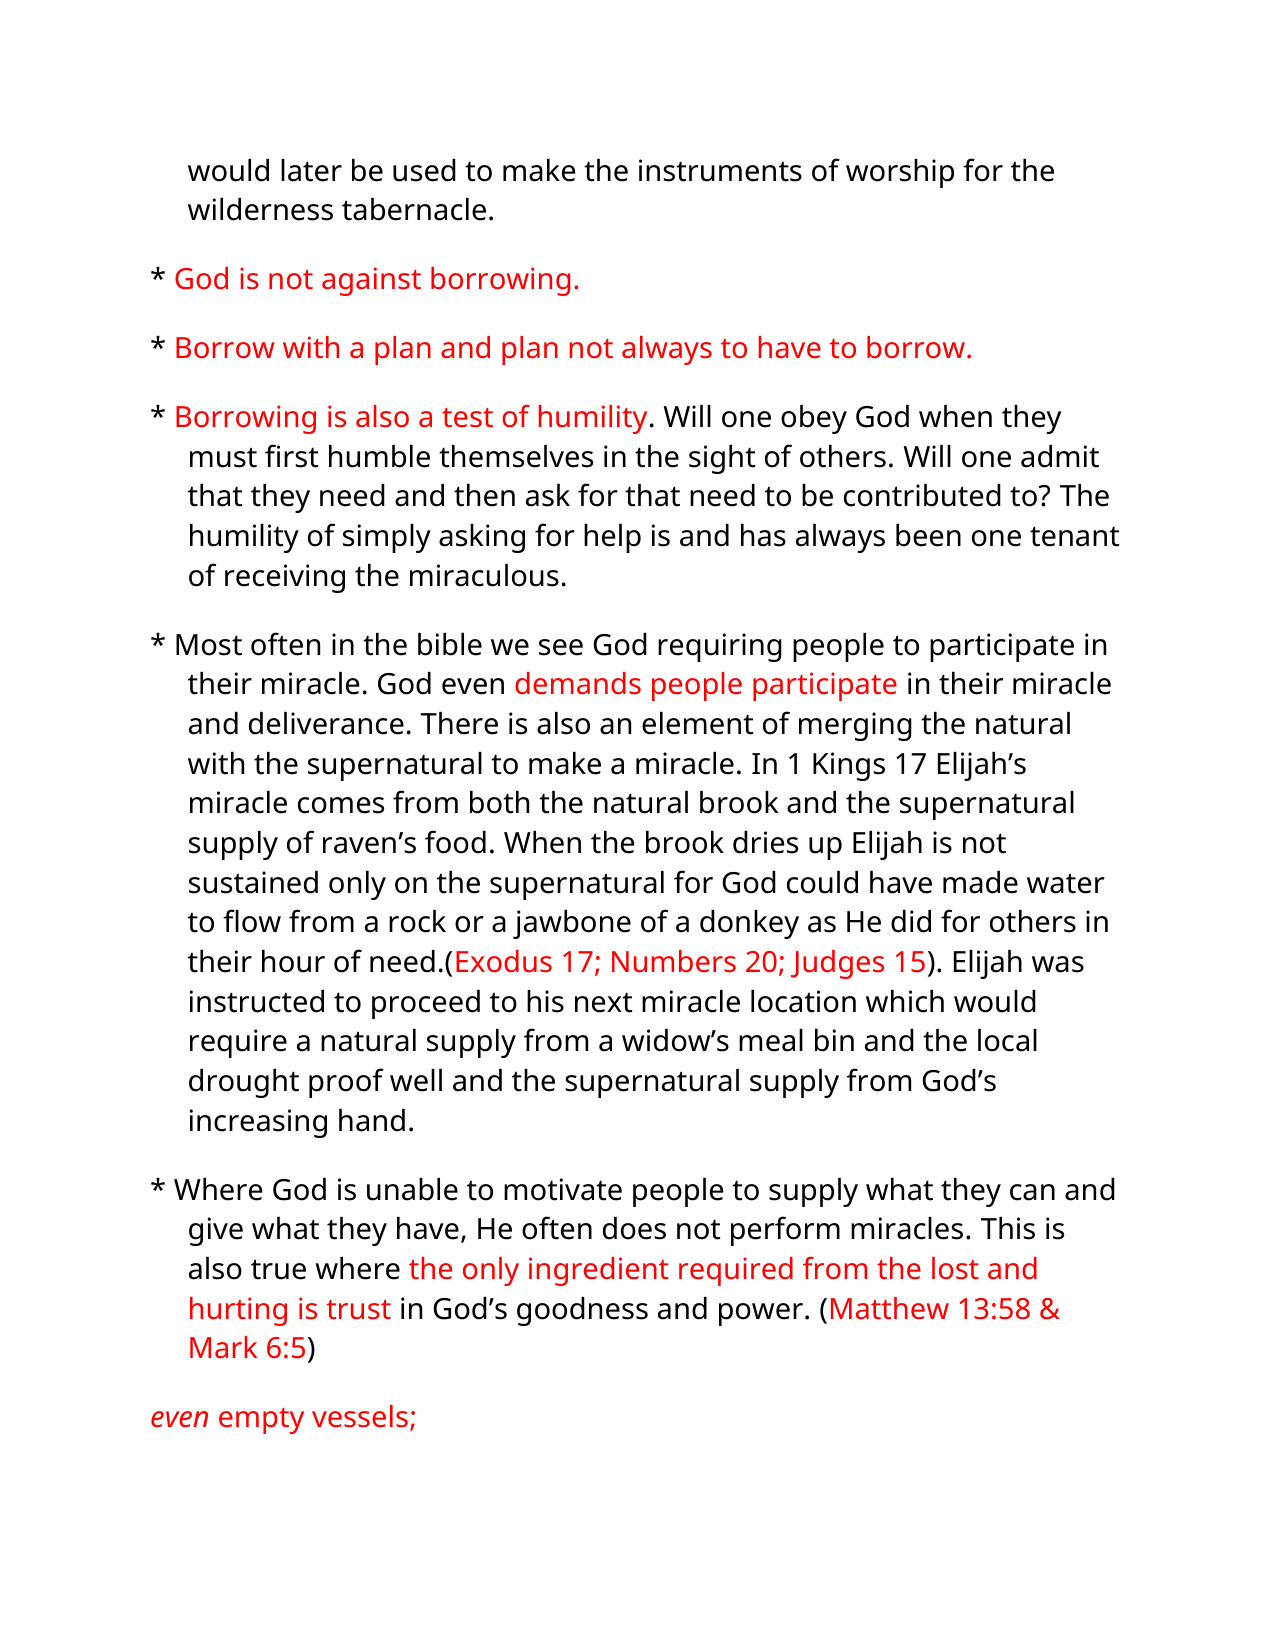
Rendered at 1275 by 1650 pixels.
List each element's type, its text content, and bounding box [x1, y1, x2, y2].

text * Most often in the bible we see God requiring people to participate in their miracle. God even demands people participate in their miracle and deliverance. There is also an element of merging the natural with the supernatural to make a miracle. In 1 Kings 17 Elijah’s miracle comes from both the natural brook and the supernatural supply of raven’s food. When the brook dries up Elijah is not sustained only on the supernatural for God could have made water to flow from a rock or a jawbone of a donkey as He did for others in their hour of need.(Exodus 17; Numbers 20; Judges 15). Elijah was instructed to proceed to his next miracle location which would require a natural supply from a widow’s meal bin and the local drought proof well and the supernatural supply from God’s increasing hand. [150, 624, 1125, 1140]
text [150, 150, 1125, 229]
text even empty vessels; [150, 1397, 1125, 1436]
text * Borrowing is also a test of humility. Will one obey God when they must first humble themselves in the sight of others. Will one admit that they need and then ask for that need to be contributed to? The humility of simply asking for help is and has always been one tenant of receiving the miraculous. [150, 396, 1125, 595]
text * God is not against borrowing. [150, 258, 1125, 298]
text * Where God is unable to motivate people to supply what they can and give what they have, He often does not perform miracles. This is also true where the only ingredient required from the lost and hurting is trust in God’s goodness and power. (Matthew 13:58 & Mark 6:5) [150, 1169, 1125, 1367]
text * Borrow with a plan and plan not always to have to borrow. [150, 327, 1125, 367]
